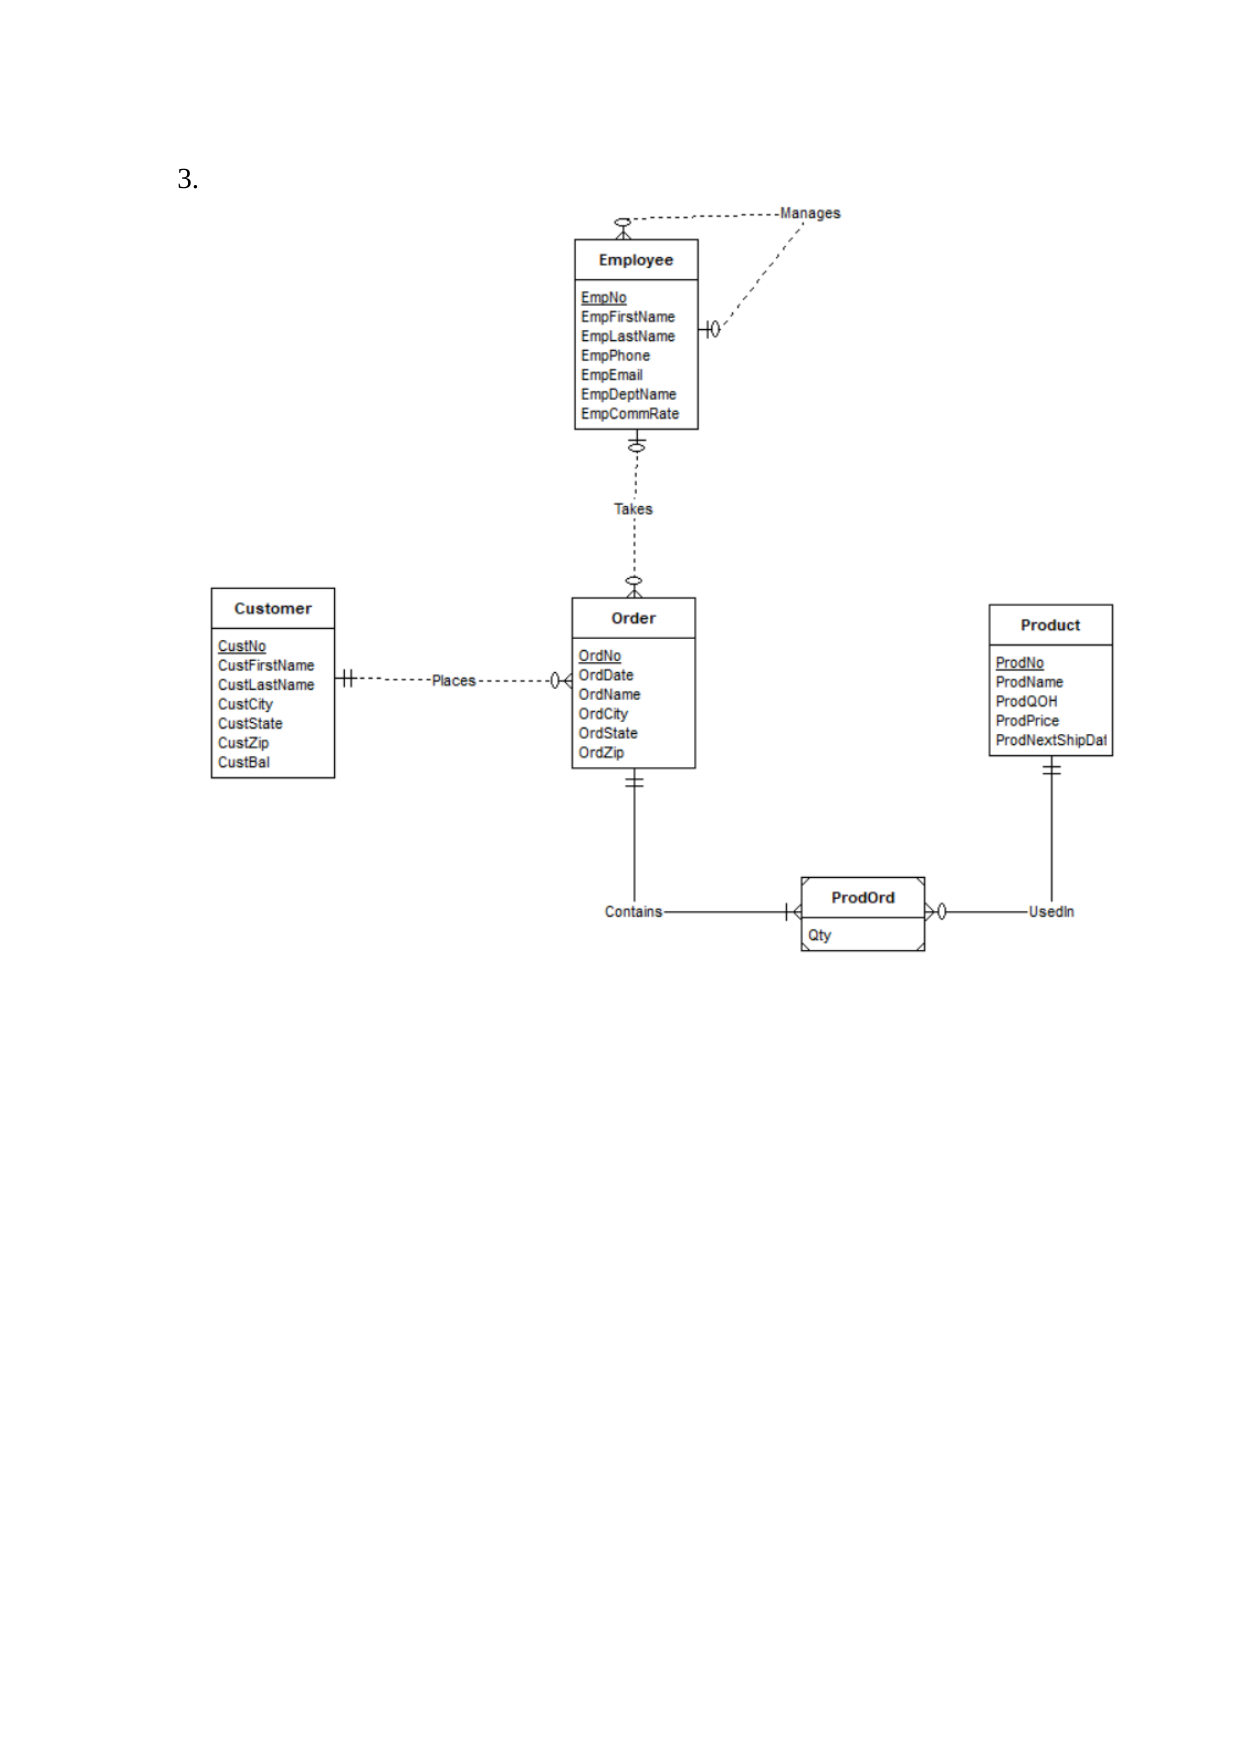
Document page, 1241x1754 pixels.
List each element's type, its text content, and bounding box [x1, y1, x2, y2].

text 3. [177, 162, 1152, 195]
picture [177, 205, 1152, 960]
